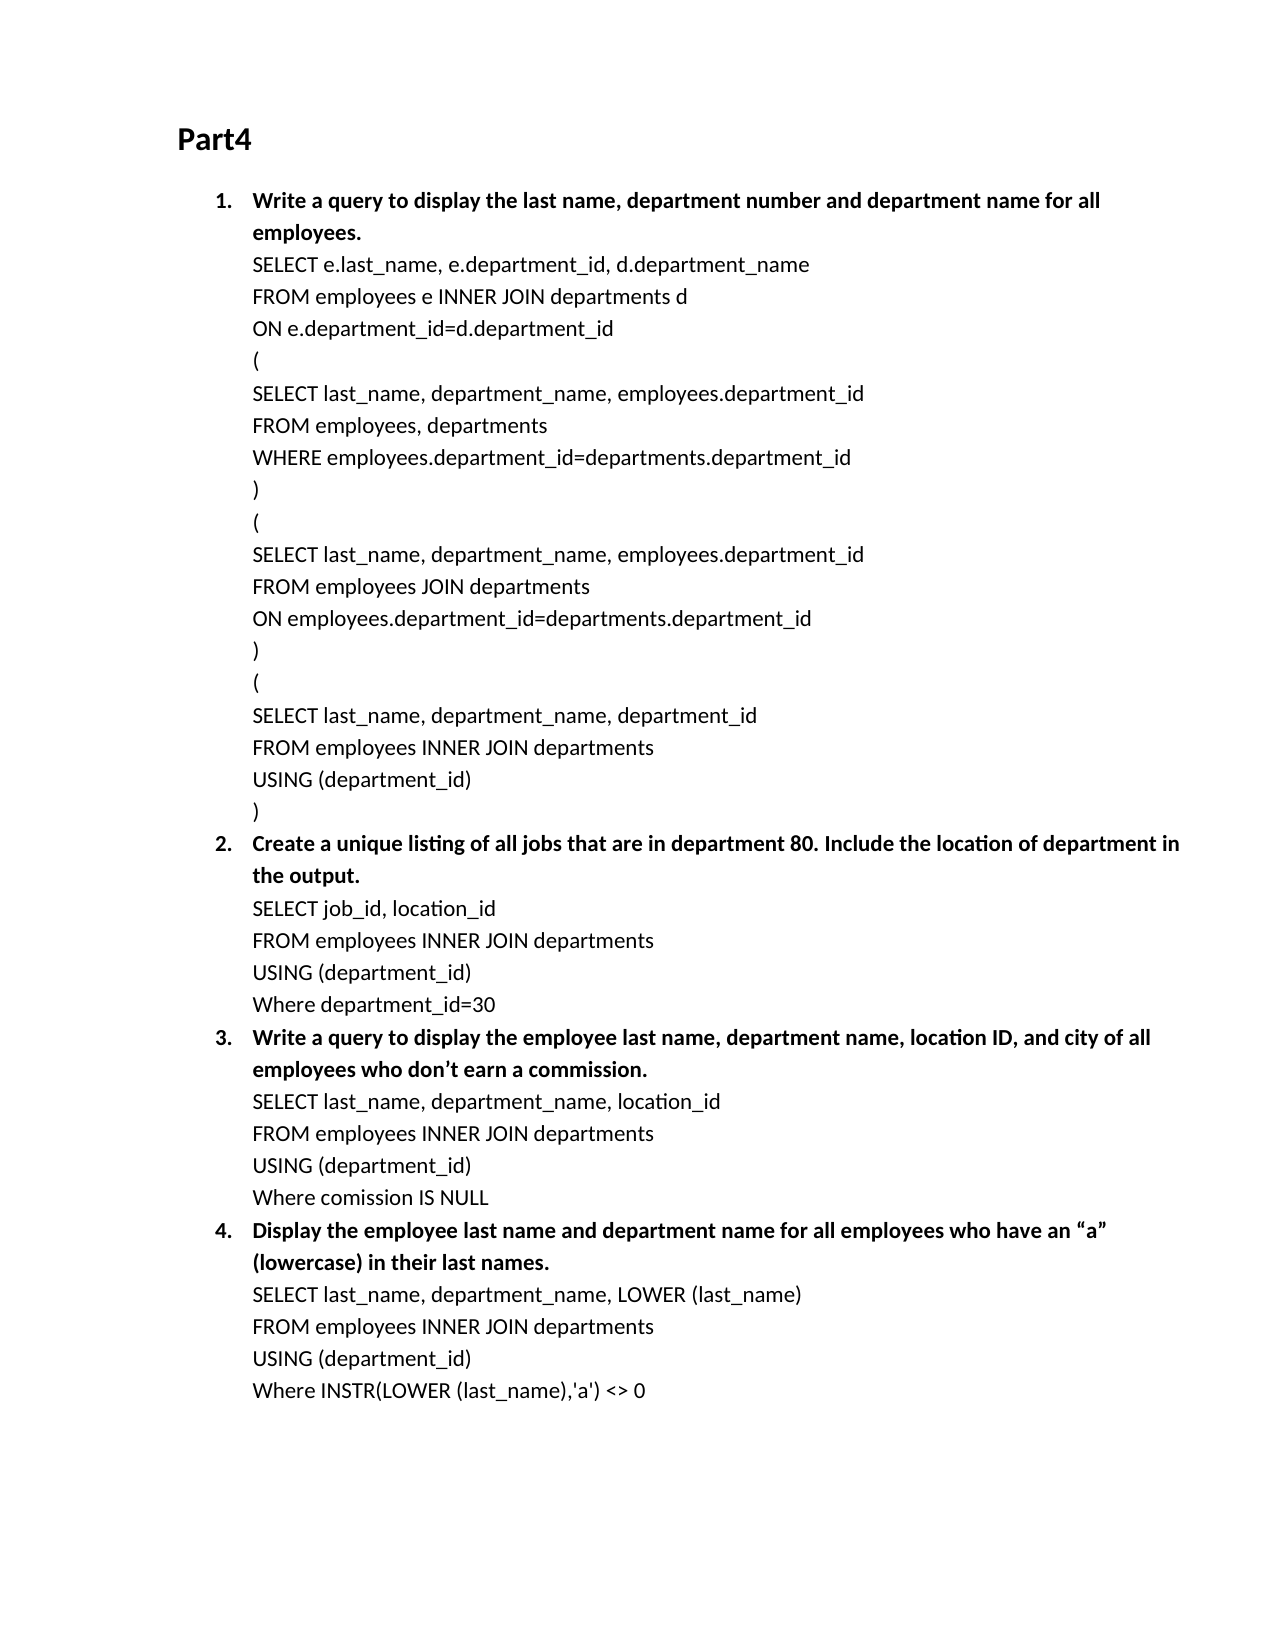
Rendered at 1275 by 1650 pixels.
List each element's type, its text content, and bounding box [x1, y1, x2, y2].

list ( [252, 347, 1186, 375]
list SELECT last_name, department_name, employees.department_id [252, 379, 1186, 407]
list SELECT last_name, department_name, employees.department_id [252, 540, 1186, 568]
text Part4 [177, 118, 1186, 159]
list ON employees.department_id=departments.department_id [252, 604, 1186, 632]
list Write a query to display the last name, department number and department name for all employees. [215, 186, 1186, 246]
list Where department_id=30 [252, 990, 1186, 1018]
list Write a query to display the employee last name, department name, location ID, and city of all employees who don’t earn a commission. [215, 1023, 1186, 1083]
list ( [252, 668, 1186, 697]
list USING (department_id) [252, 1344, 1186, 1372]
list FROM employees INNER JOIN departments [252, 1312, 1186, 1340]
list FROM employees INNER JOIN departments [252, 733, 1186, 761]
list SELECT e.last_name, e.department_id, d.department_name [252, 250, 1186, 278]
list ) [252, 475, 1186, 503]
list SELECT last_name, department_name, LOWER (last_name) [252, 1280, 1186, 1308]
list WHERE employees.department_id=departments.department_id [252, 443, 1186, 471]
list ) [252, 636, 1186, 664]
list FROM employees e INNER JOIN departments d [252, 282, 1186, 310]
list USING (department_id) [252, 1151, 1186, 1179]
list SELECT last_name, department_name, location_id [252, 1087, 1186, 1115]
list FROM employees JOIN departments [252, 572, 1186, 600]
list Create a unique listing of all jobs that are in department 80. Include the location of department in the output. [215, 829, 1186, 890]
list FROM employees, departments [252, 411, 1186, 439]
list FROM employees INNER JOIN departments [252, 926, 1186, 954]
list SELECT last_name, department_name, department_id [252, 701, 1186, 729]
list ) [252, 797, 1186, 825]
list Where comission IS NULL [252, 1183, 1186, 1212]
list FROM employees INNER JOIN departments [252, 1119, 1186, 1147]
list USING (department_id) [252, 958, 1186, 986]
list Where INSTR(LOWER (last_name),'a') <> 0 [252, 1377, 1186, 1405]
list SELECT job_id, location_id [252, 894, 1186, 922]
list USING (department_id) [252, 765, 1186, 793]
list ON e.department_id=d.department_id [252, 314, 1186, 342]
list ( [252, 508, 1186, 536]
list Display the employee last name and department name for all employees who have an “a” (lowercase) in their last names. [215, 1216, 1186, 1276]
